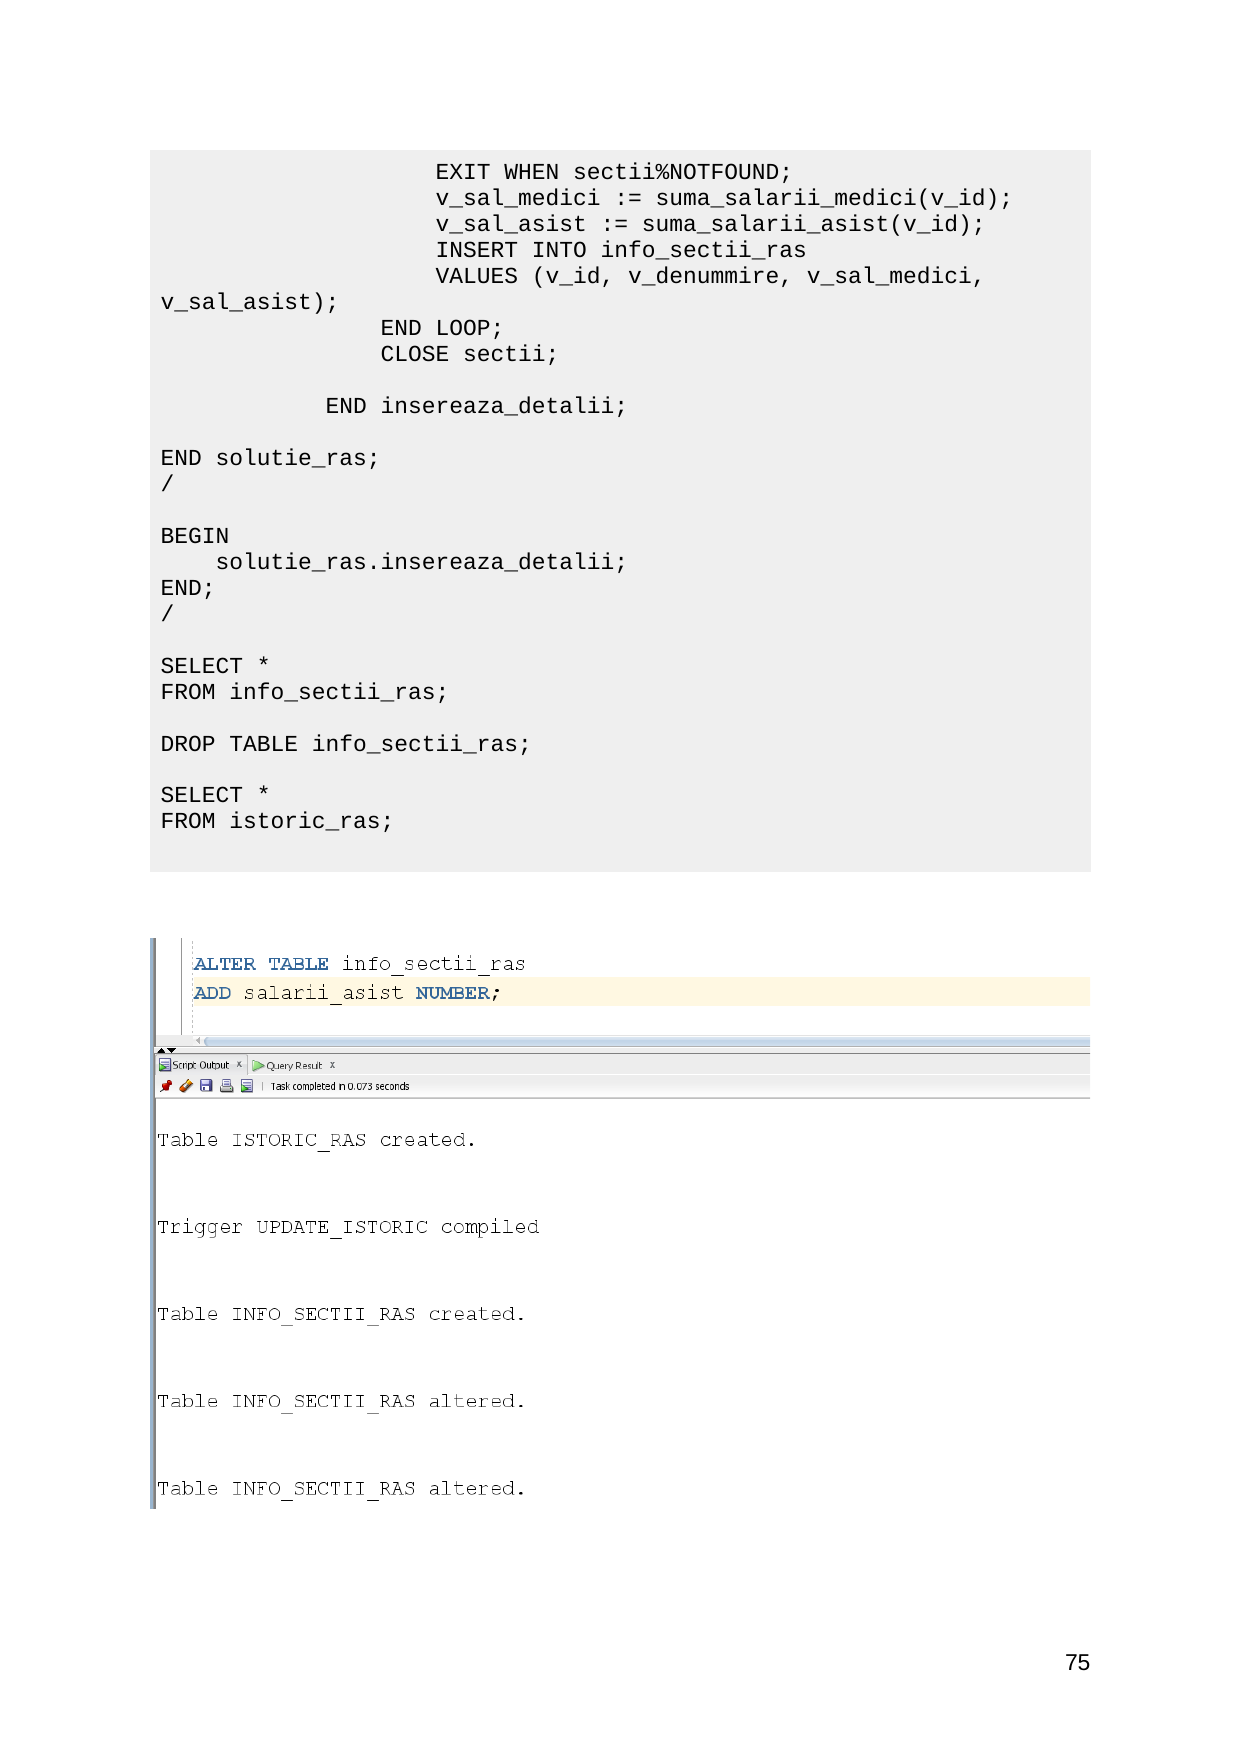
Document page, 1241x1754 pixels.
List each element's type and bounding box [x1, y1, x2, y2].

table_header [150, 150, 1091, 872]
picture [150, 938, 1091, 1509]
